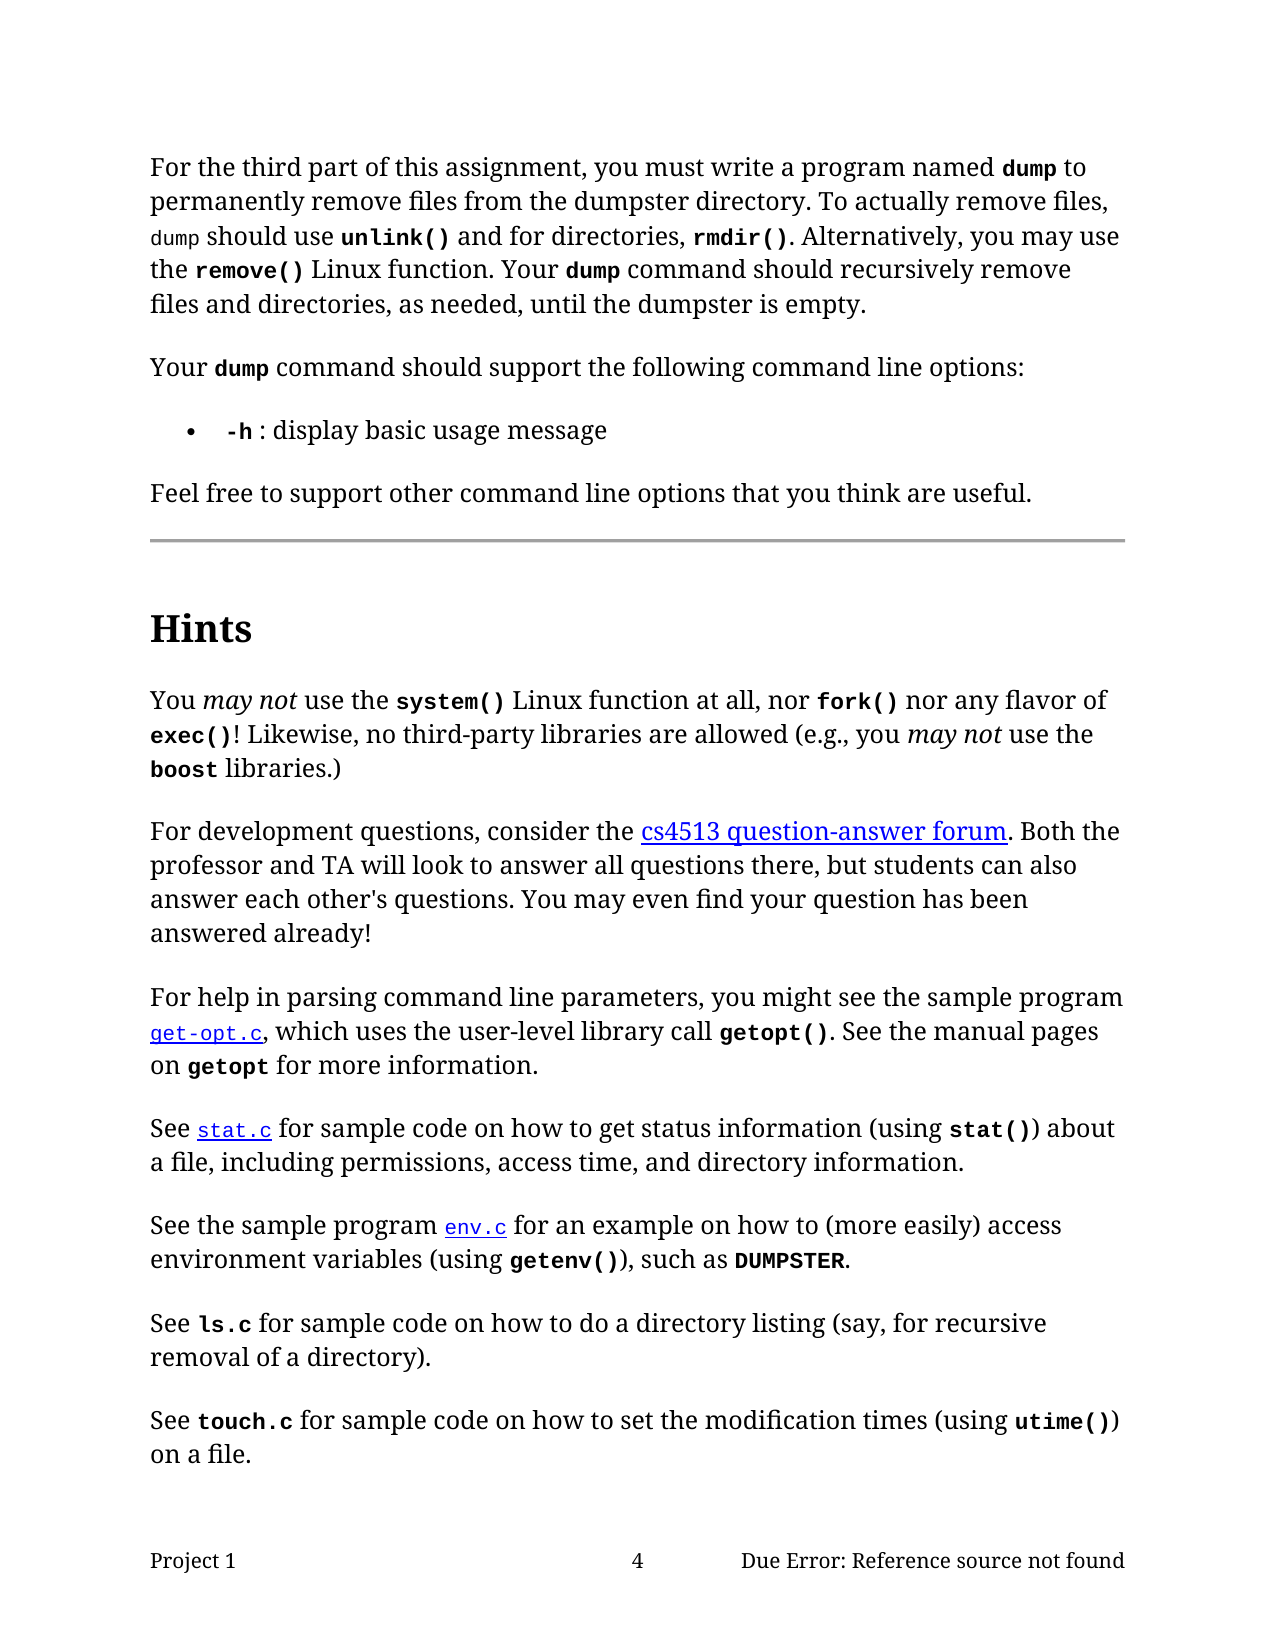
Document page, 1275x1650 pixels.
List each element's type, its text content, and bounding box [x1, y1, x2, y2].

text See ls.c for sample code on how to do a directory listing (say, for recursive removal of a directory). [150, 1305, 1125, 1373]
text For help in parsing command line parameters, you might see the sample program get-opt.c, which uses the user-level library call getopt(). See the manual pages on getopt for more information. [150, 979, 1125, 1082]
text See stat.c for sample code on how to get status information (using stat()) about a file, including permissions, access time, and directory information. [150, 1111, 1125, 1179]
text For development questions, consider the cs4513 question-answer forum. Both the professor and TA will look to answer all questions there, but students can also answer each other's questions. You may even find your question has been answered already! [150, 814, 1125, 950]
text For the third part of this assignment, you must write a program named dump to permanently remove files from the dumpster directory. To actually remove files, dump should use unlink() and for directories, rmdir(). Alternatively, you may use the remove() Linux function. Your dump command should recursively remove files and directories, as needed, until the dumpster is empty. [150, 150, 1125, 320]
subtitle Hints [150, 602, 1125, 653]
text Feel free to support other command line options that you think are useful. [150, 476, 1125, 510]
text You may not use the system() Linux function at all, nor fork() nor any flavor of exec()! Likewise, no third-party libraries are allowed (e.g., you may not use the boost libraries.) [150, 683, 1125, 785]
text See touch.c for sample code on how to set the modification times (using utime()) on a file. [150, 1403, 1125, 1471]
list -h : display basic usage message [187, 413, 1125, 447]
text Your dump command should support the following command line options: [150, 349, 1125, 383]
text See the sample program env.c for an example on how to (more easily) access environment variables (using getenv()), such as DUMPSTER. [150, 1208, 1125, 1276]
